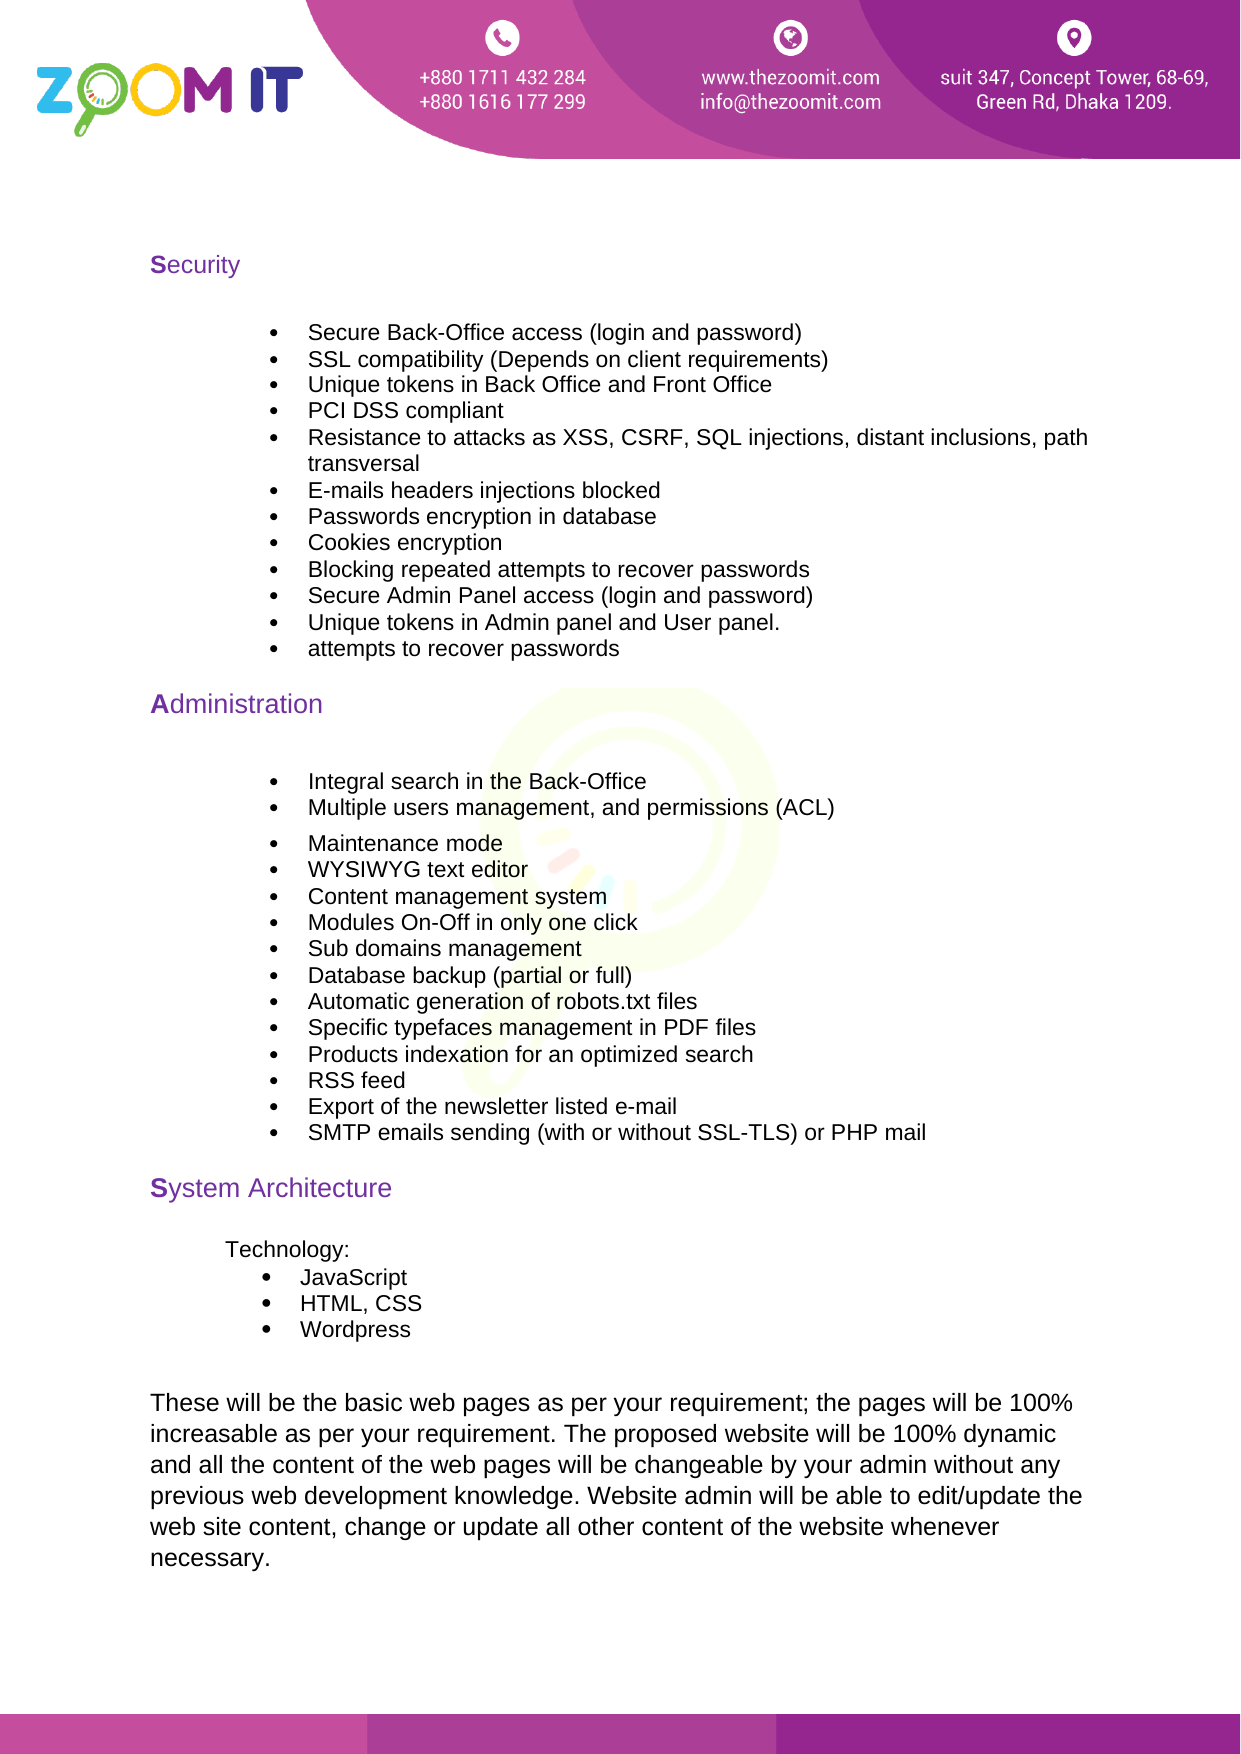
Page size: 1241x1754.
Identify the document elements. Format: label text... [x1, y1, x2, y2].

list HTML, CSS [262, 1290, 1090, 1316]
list WYSIWYG text editor [270, 857, 1090, 883]
list Resistance to attacks as XSS, CSRF, SQL injections, distant inclusions, path transversal [270, 424, 1090, 477]
list Specific typefaces management in PDF files [270, 1014, 1090, 1041]
list Automatic generation of robots.txt files [270, 988, 1090, 1014]
list Cookies encryption [270, 529, 1090, 556]
list Secure Admin Panel access (login and password) [270, 582, 1090, 609]
list PCI DSS compliant [270, 398, 1090, 424]
list Blocking repeated attempts to recover passwords [270, 556, 1090, 582]
subtitle Administration [150, 688, 1090, 719]
list Database backup (partial or full) [270, 962, 1090, 988]
list attempts to recover passwords [270, 635, 1090, 661]
picture [0, 1714, 1241, 1754]
text System Architecture [150, 1172, 1090, 1203]
list Sub domains management [270, 936, 1090, 962]
list Maintenance mode [270, 831, 1090, 857]
list Products indexation for an optimized search [270, 1041, 1090, 1067]
list Unique tokens in Admin panel and User panel. [270, 609, 1090, 635]
list Wordpress [262, 1316, 1090, 1342]
list Passwords encryption in database [270, 503, 1090, 529]
list Integral search in the Back-Office [270, 768, 1090, 794]
list Modules On-Off in only one click [270, 909, 1090, 936]
text Technology: [150, 1236, 1090, 1262]
list SMTP emails sending (with or without SSL-TLS) or PHP mail [270, 1120, 1090, 1146]
subtitle Security [150, 250, 1090, 279]
list E-mails headers injections blocked [270, 477, 1090, 503]
list RSS feed [270, 1067, 1090, 1093]
picture [0, 0, 1241, 159]
list SSL compatibility (Depends on client requirements) [270, 346, 1090, 372]
list Multiple users management, and permissions (ACL) [270, 794, 1090, 821]
list JavaScript [262, 1264, 1090, 1290]
list Secure Back-Office access (login and password) [270, 319, 1090, 345]
list Content management system [270, 883, 1090, 909]
text These will be the basic web pages as per your requirement; the pages will be 100% increasable as per your requirement. The proposed website will be 100% dynamic and all the content of the web pages will be changeable by your admin without any previous web development knowledge. Website admin will be able to edit/update the web site content, change or update all other content of the website whenever necessary. [150, 1388, 1090, 1572]
list Unique tokens in Back Office and Front Office [270, 372, 1090, 398]
list Export of the newsletter listed e-mail [270, 1093, 1090, 1120]
